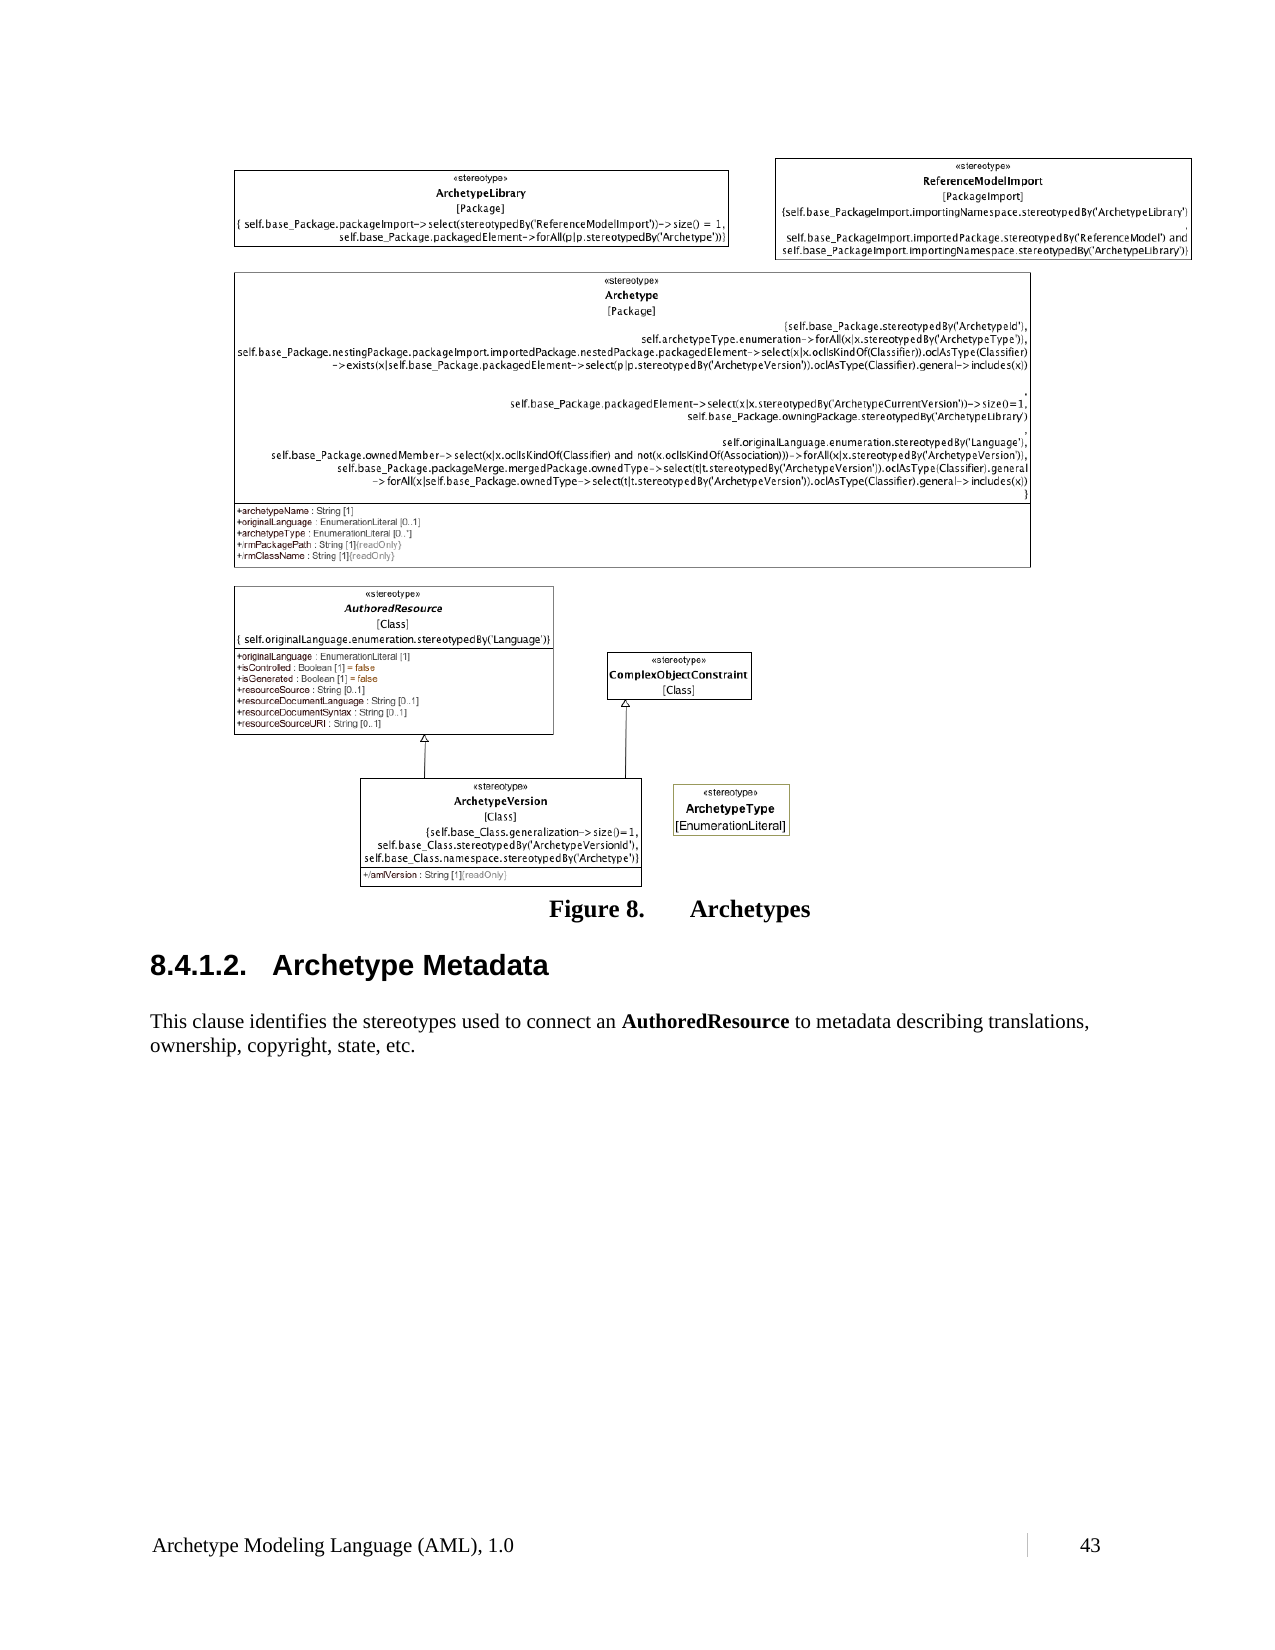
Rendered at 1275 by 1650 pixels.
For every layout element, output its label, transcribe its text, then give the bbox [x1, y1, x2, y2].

picture [225, 150, 1199, 894]
subtitle Archetype Metadata [150, 948, 1125, 982]
list Archetypes [234, 894, 1125, 922]
text This clause identifies the stereotypes used to connect an AuthoredResource to metadata describing translations, ownership, copyright, state, etc. [150, 1008, 1125, 1057]
